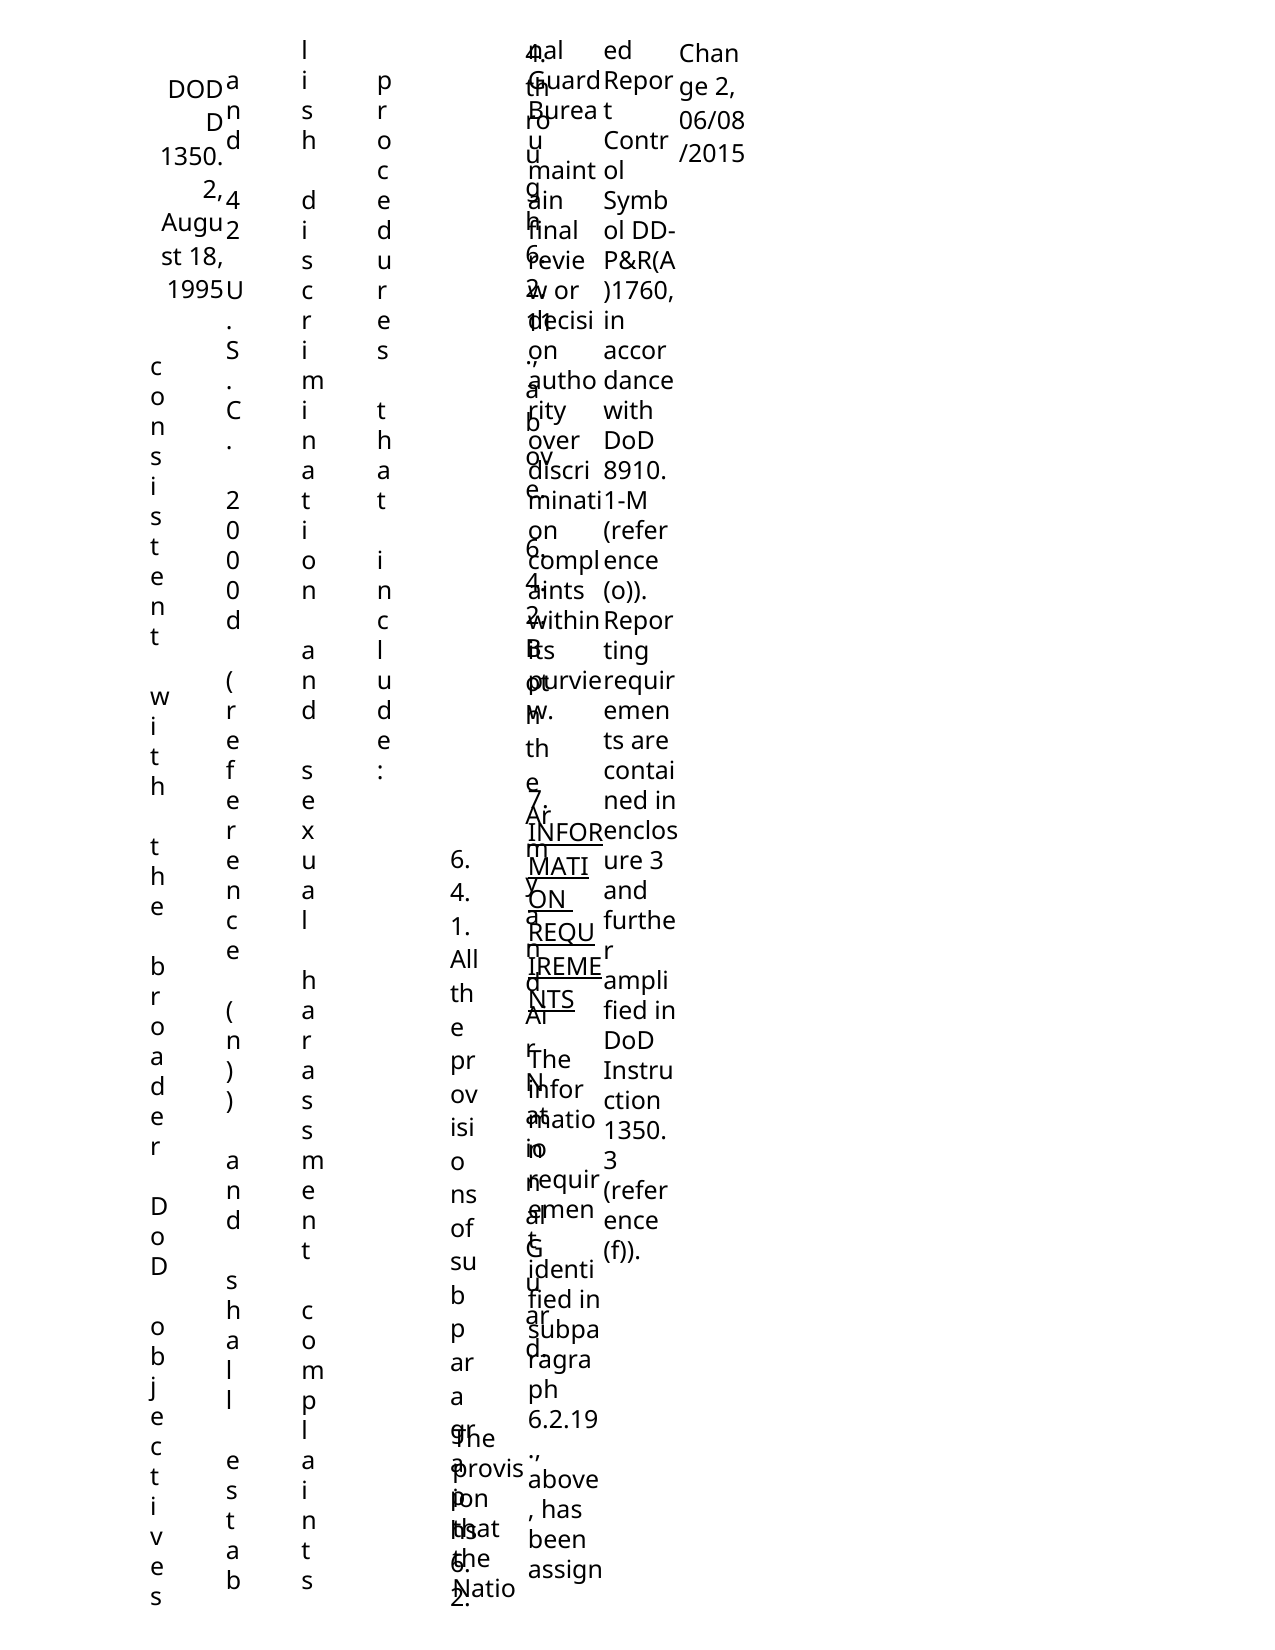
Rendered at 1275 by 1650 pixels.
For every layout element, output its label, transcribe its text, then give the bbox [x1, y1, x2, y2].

text 6.4.3. The provision that the National Guard Bureau maintain final review or decision authority over discrimination complaints within its purview. [528, 36, 603, 726]
text The information requirement identified in subparagraph 6.2.19., above, has been assigned Report Control Symbol DD-P&R(A)1760, in accordance with DoD 8910.1-M (reference (o)). Reporting requirements are contained in enclosure 3 and further amplified in DoD Instruction 1350.3 (reference (f)). [528, 36, 679, 1584]
text 7. INFORMATION REQUIREMENTS [528, 846, 603, 1015]
text DODD 1350.2, August 18, 1995 [150, 72, 223, 305]
text Change 2, 06/08/2015 13 [679, 36, 754, 202]
text 7. INFORMATION REQUIREMENTS [528, 782, 603, 844]
text 6.4.3. The provision that the National Guard Bureau maintain final review or decision authority over discrimination complaints within its purview. [452, 1394, 528, 1604]
